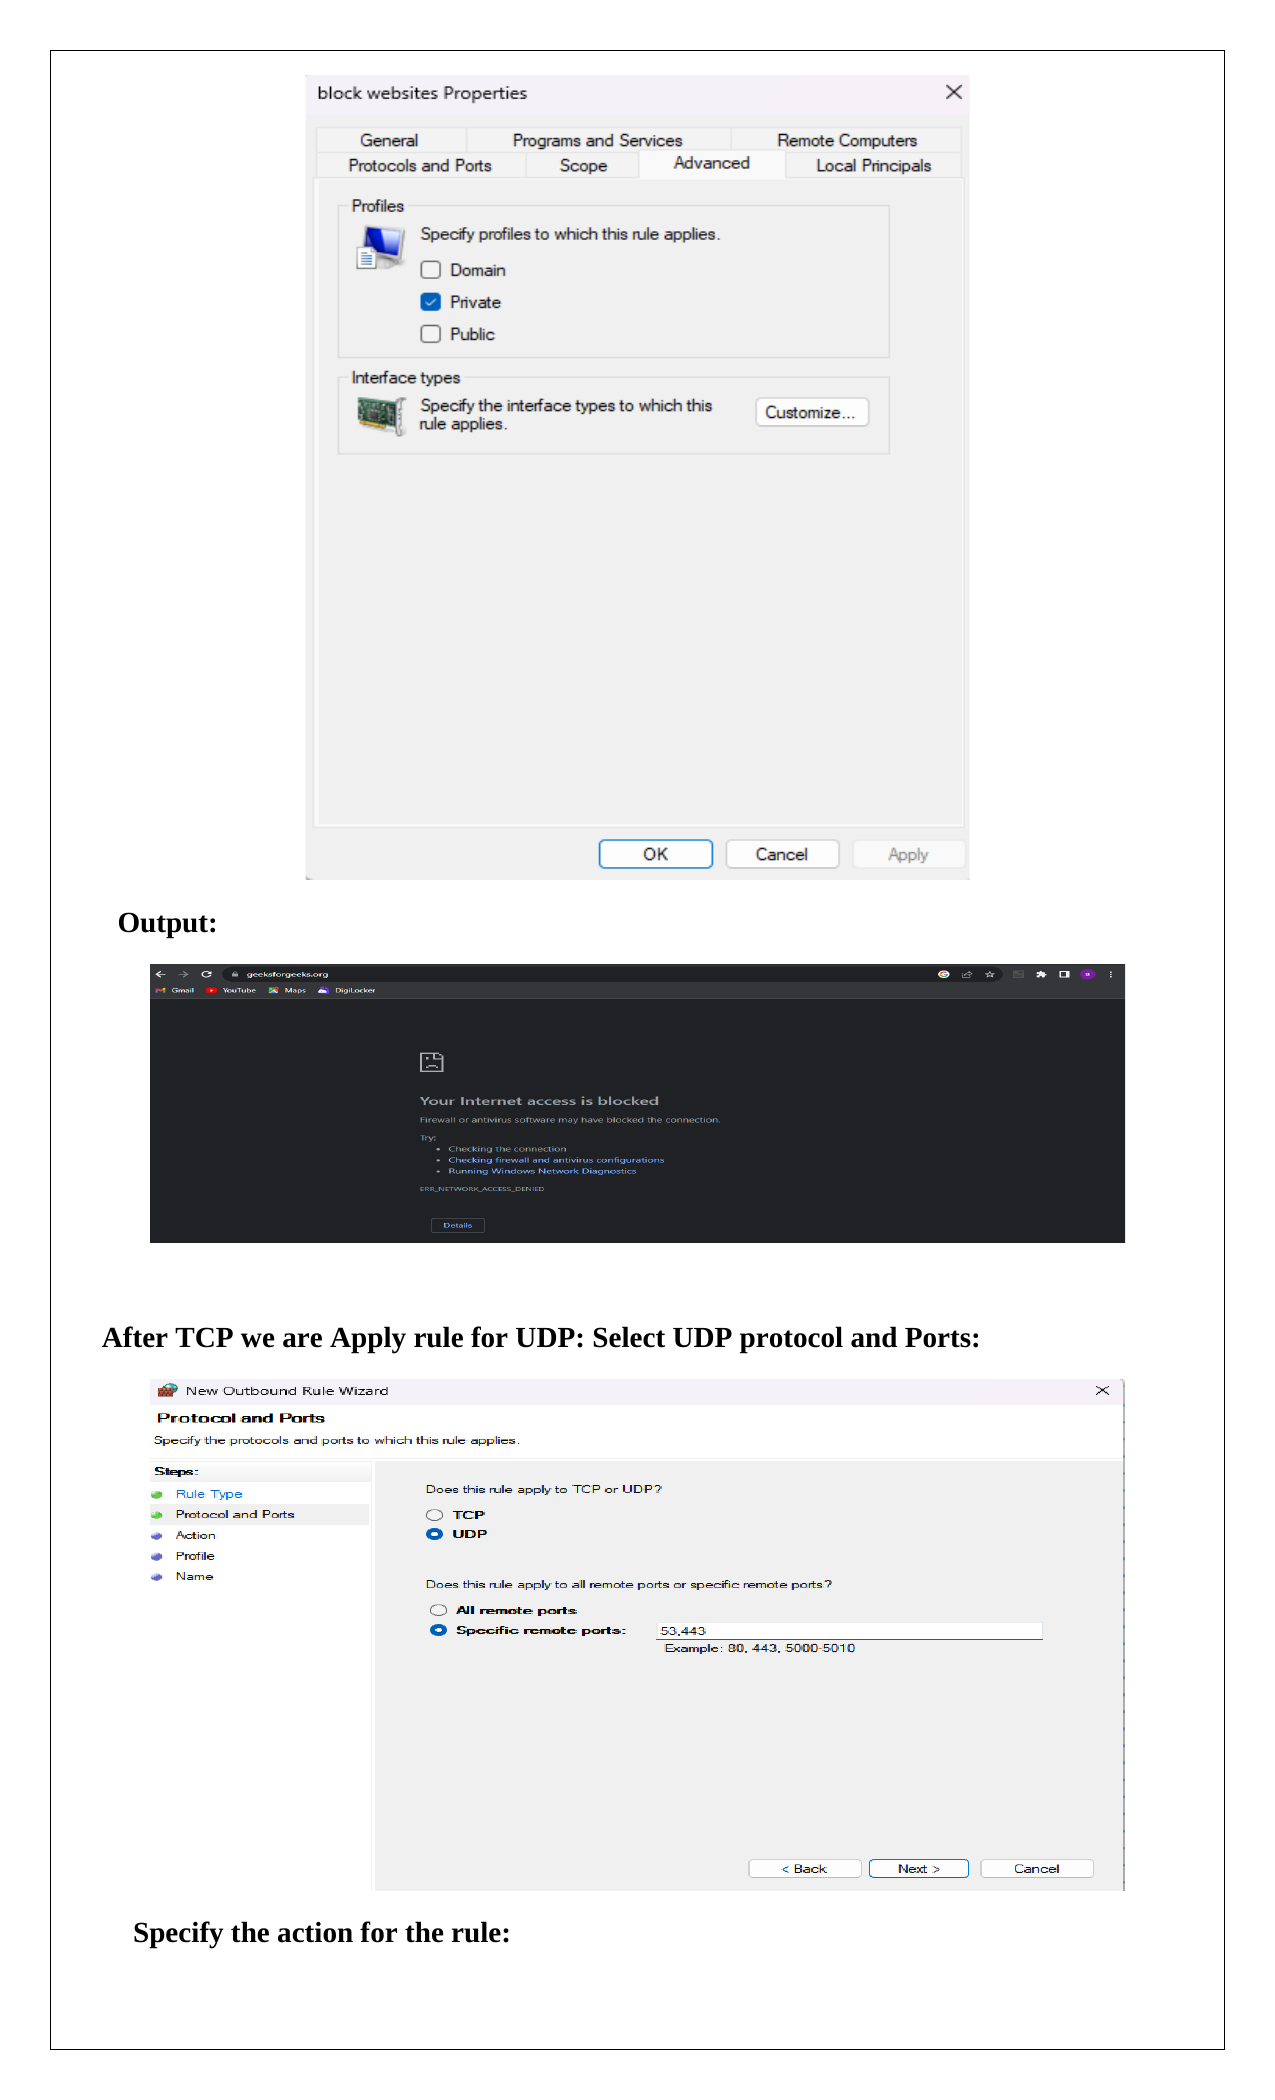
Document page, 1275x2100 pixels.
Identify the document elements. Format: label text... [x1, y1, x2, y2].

picture [150, 1379, 1125, 1891]
picture [150, 964, 1125, 1243]
picture [305, 75, 970, 880]
text Output: [75, 905, 1200, 938]
text Specify the action for the rule: [75, 1916, 1200, 1949]
text After TCP we are Apply rule for UDP: Select UDP protocol and Ports: [75, 1320, 1200, 1354]
